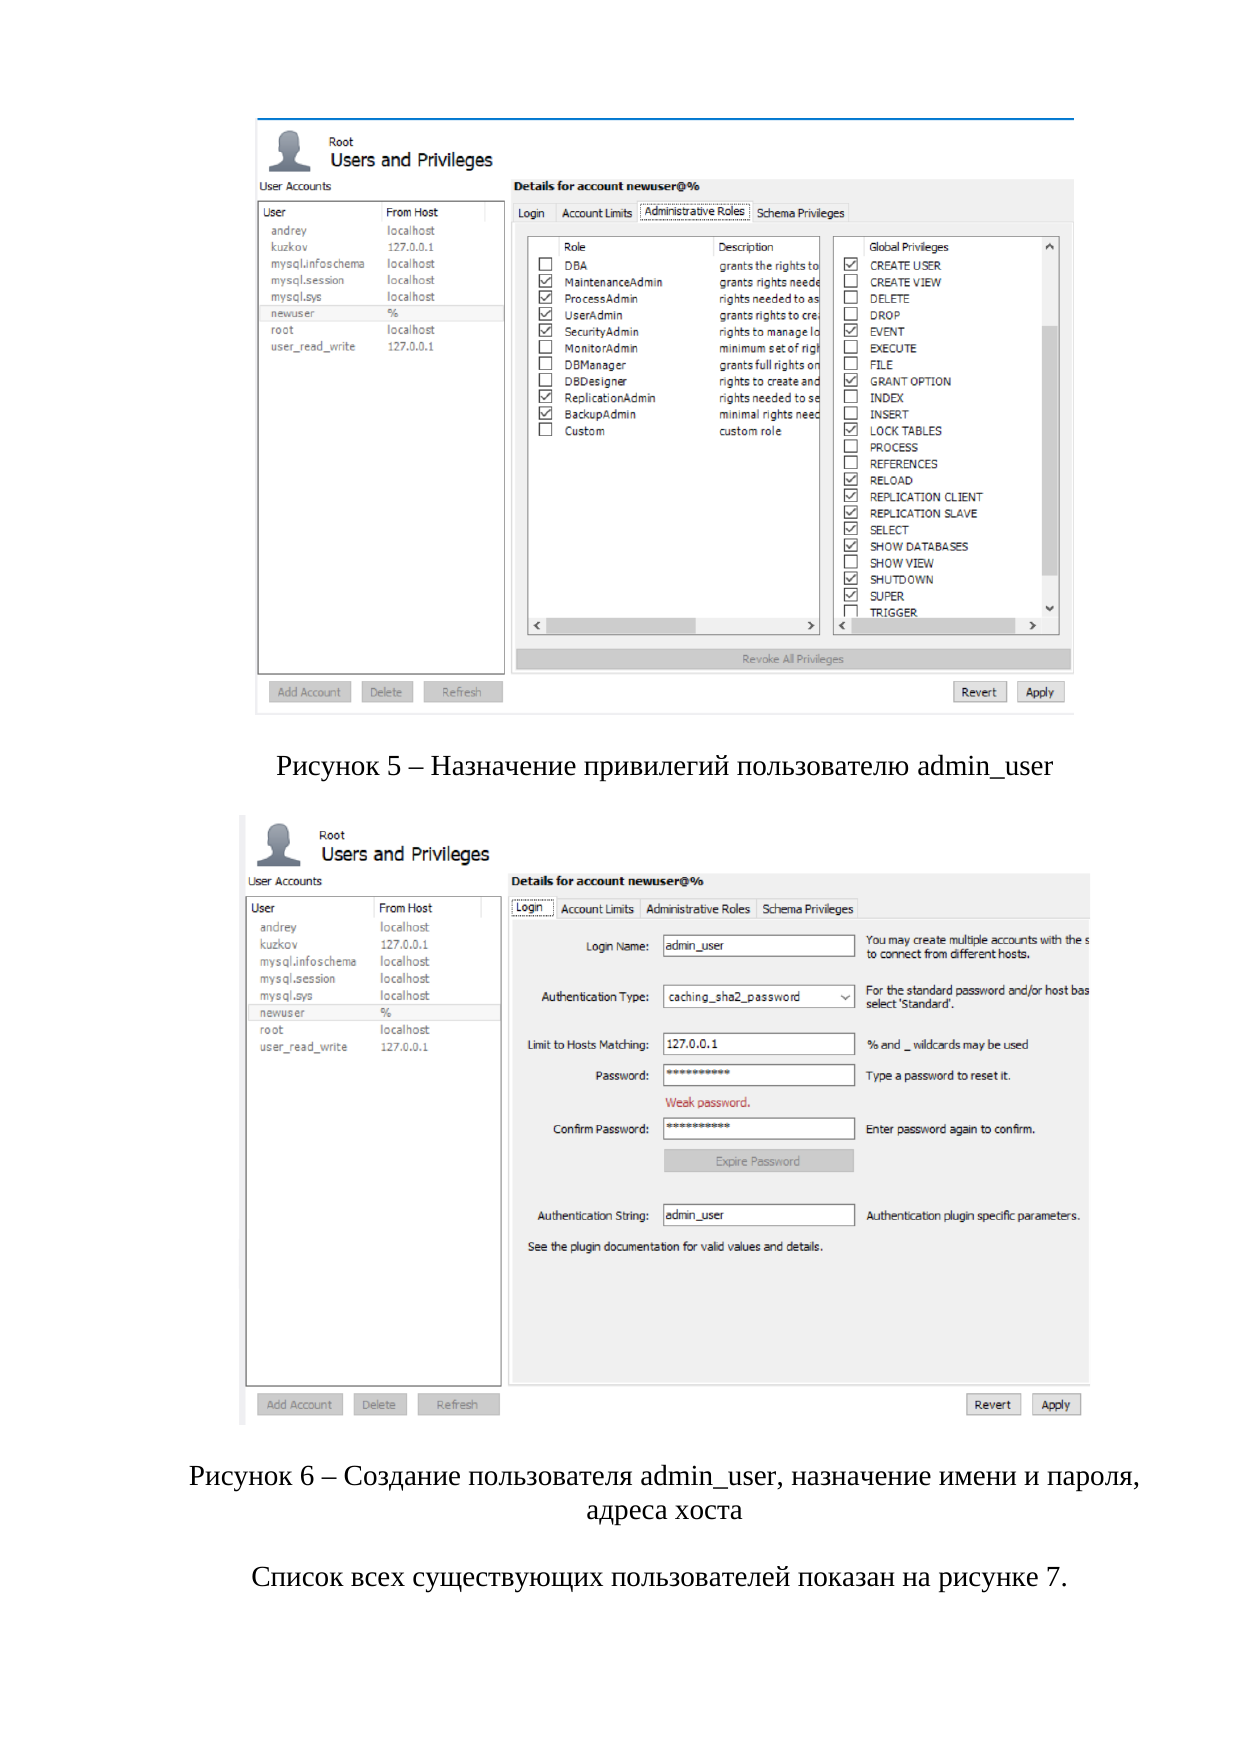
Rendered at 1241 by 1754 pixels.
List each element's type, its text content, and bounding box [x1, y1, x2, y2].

text Рисунок 5 – Назначение привилегий пользователю admin_user [177, 748, 1152, 781]
text Список всех существующих пользователей показан на рисунке 7. [177, 1559, 1152, 1592]
picture [238, 815, 1091, 1425]
text Рисунок 6 – Создание пользователя admin_user, назначение имени и пароля, адреса хоста [177, 1458, 1152, 1525]
picture [255, 118, 1074, 715]
